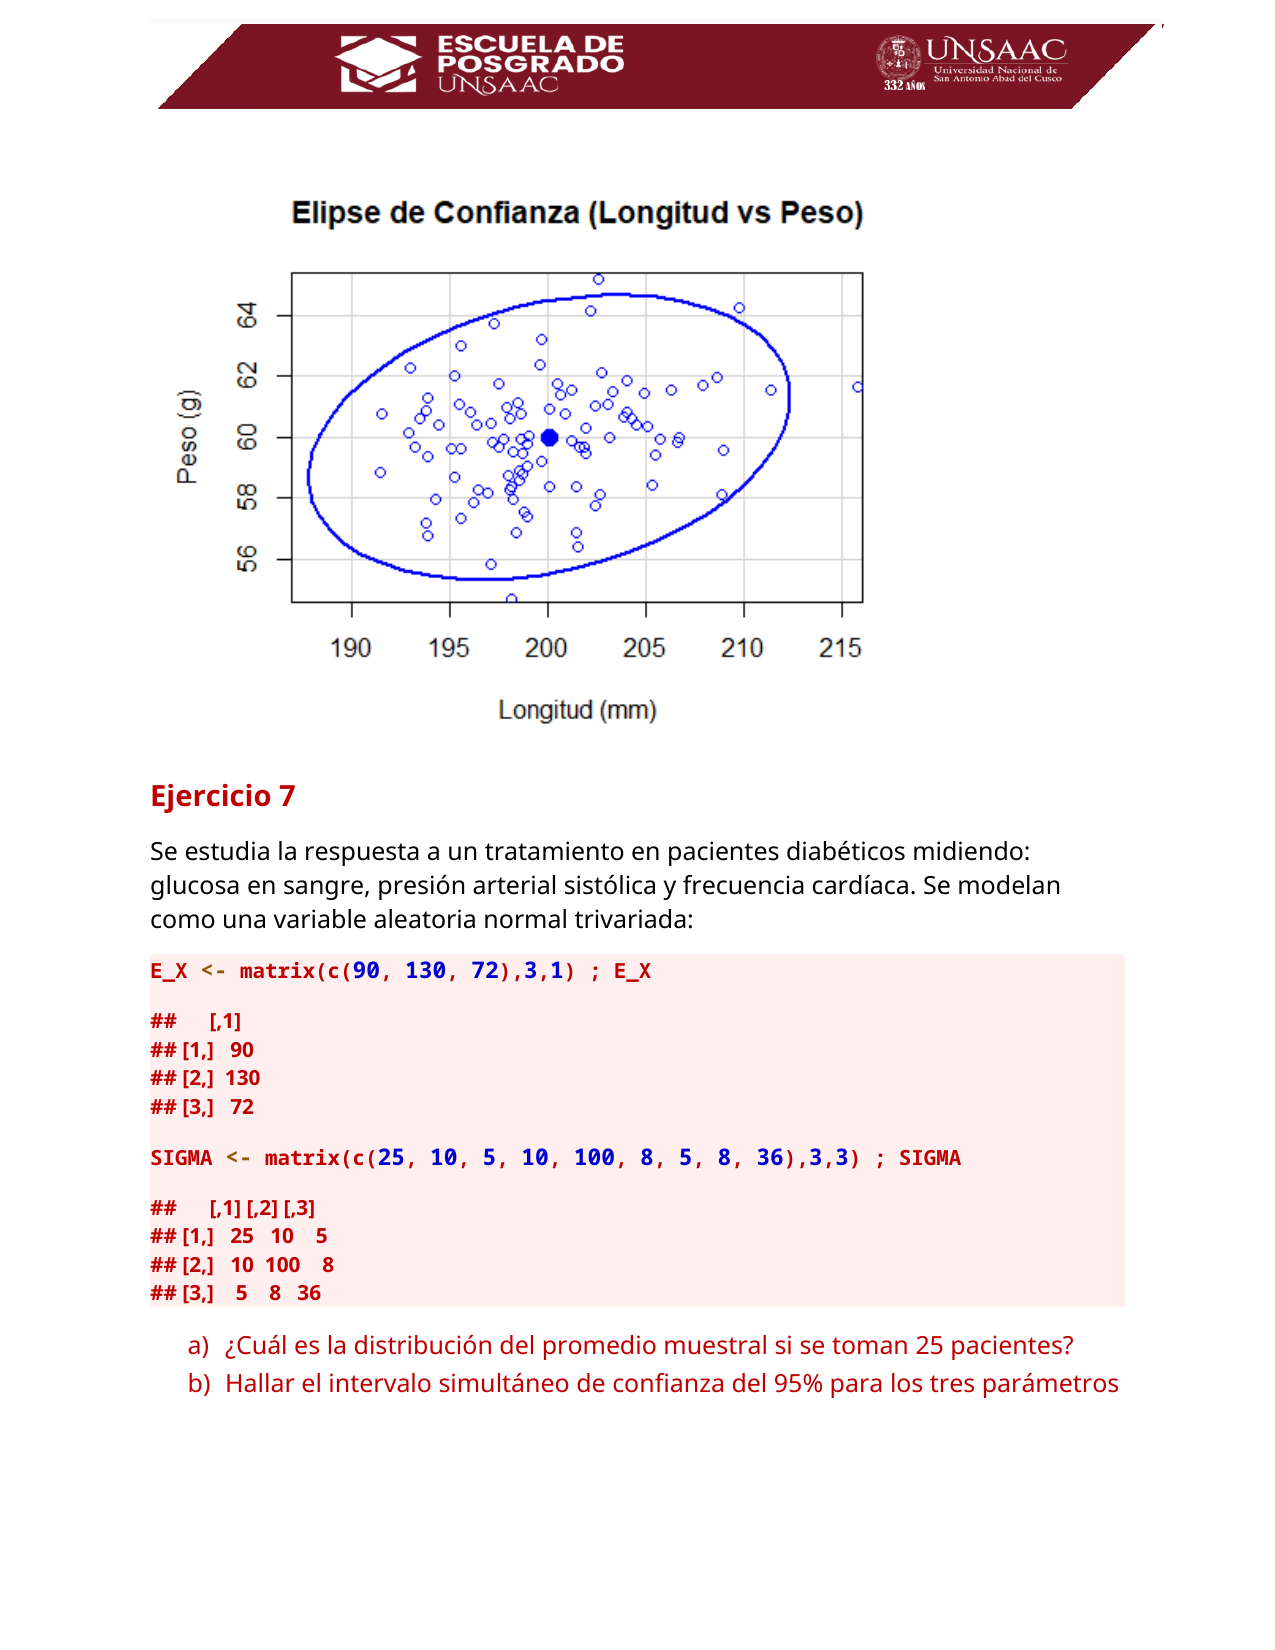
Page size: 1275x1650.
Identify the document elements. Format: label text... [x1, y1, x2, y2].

picture [168, 150, 927, 757]
list ¿Cuál es la distribución del promedio muestral si se toman 25 pacientes? [187, 1328, 1125, 1362]
text ## [,1] ## [1,] 90 ## [2,] 130 ## [3,] 72 [150, 1007, 1125, 1120]
text SIGMA <- matrix(c(25, 10, 5, 10, 100, 8, 5, 8, 36),3,3) ; SIGMA [849, 1141, 1125, 1172]
subtitle Ejercicio 7 [150, 775, 1125, 815]
list Hallar el intervalo simultáneo de confianza del 95% para los tres parámetros [187, 1366, 1125, 1400]
text E_X <- matrix(c(90, 130, 72),3,1) ; E_X [150, 954, 1125, 986]
picture [150, 18, 1164, 109]
text ## [,1] [,2] [,3] ## [1,] 25 10 5 ## [2,] 10 100 8 ## [3,] 5 8 36 [150, 1193, 1125, 1307]
text Se estudia la respuesta a un tratamiento en pacientes diabéticos midiendo: glucosa en sangre, presión arterial sistólica y frecuencia cardíaca. Se modelan como una variable aleatoria normal trivariada: [150, 833, 1125, 936]
